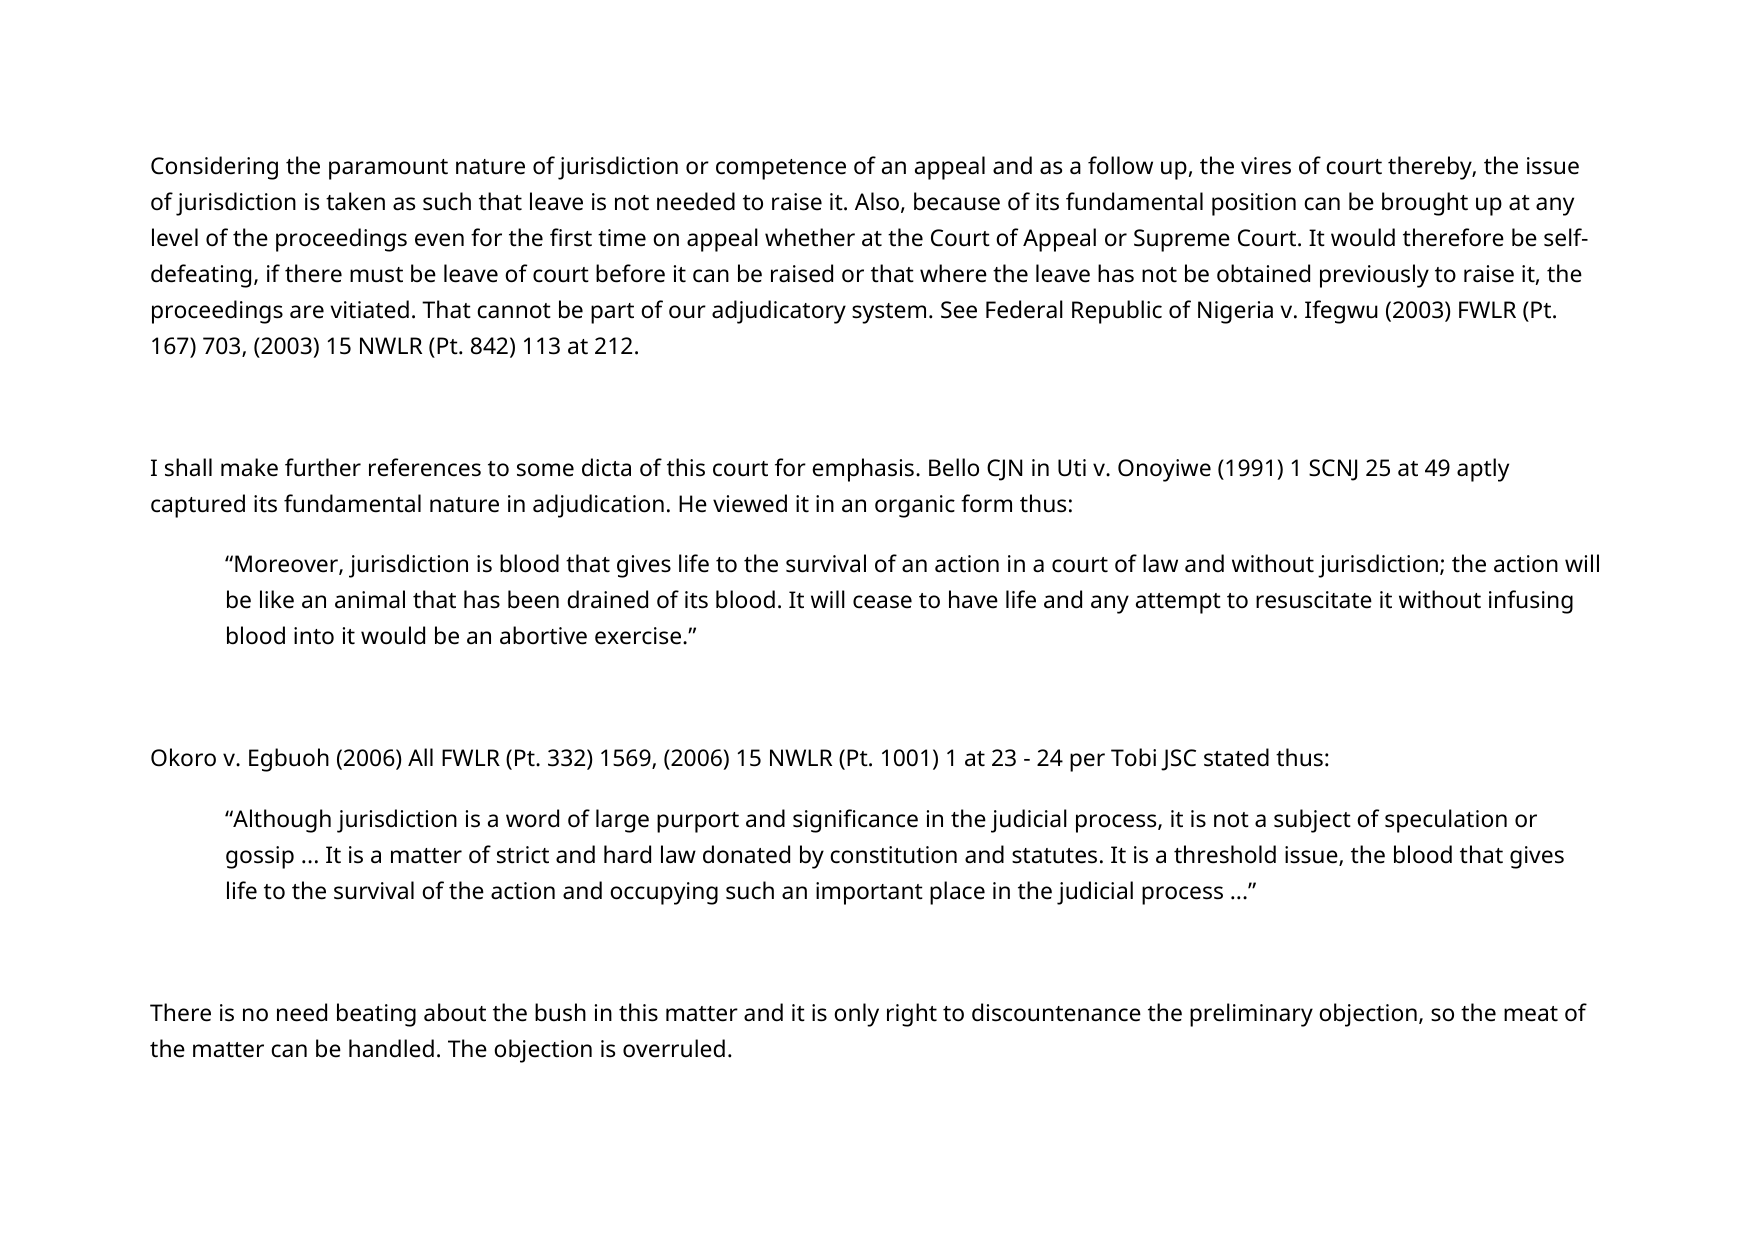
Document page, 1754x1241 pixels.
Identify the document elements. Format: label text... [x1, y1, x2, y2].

text “Moreover, jurisdiction is blood that gives life to the survival of an action in a court of law and without jurisdiction; the action will be like an animal that has been drained of its blood. It will cease to have life and any attempt to resuscitate it without infusing blood into it would be an abortive exercise.” [225, 548, 1604, 652]
text Considering the paramount nature of jurisdiction or competence of an appeal and as a follow up, the vires of court thereby, the issue of jurisdiction is taken as such that leave is not needed to raise it. Also, because of its fundamental position can be brought up at any level of the proceedings even for the first time on appeal whether at the Court of Appeal or Supreme Court. It would therefore be self-defeating, if there must be leave of court before it can be raised or that where the leave has not be obtained previously to raise it, the proceedings are vitiated. That cannot be part of our adjudicatory system. See Federal Republic of Nigeria v. Ifegwu (2003) FWLR (Pt. 167) 703, (2003) 15 NWLR (Pt. 842) 113 at 212. [150, 150, 1604, 361]
text I shall make further references to some dicta of this court for emphasis. Bello CJN in Uti v. Onoyiwe (1991) 1 SCNJ 25 at 49 aptly captured its fundamental nature in adjudication. He viewed it in an organic form thus: [150, 452, 1604, 519]
text “Although jurisdiction is a word of large purport and significance in the judicial process, it is not a subject of speculation or gossip ... It is a matter of strict and hard law donated by constitution and statutes. It is a threshold issue, the blood that gives life to the survival of the action and occupying such an important place in the judicial process ...” [225, 803, 1604, 906]
text Okoro v. Egbuoh (2006) All FWLR (Pt. 332) 1569, (2006) 15 NWLR (Pt. 1001) 1 at 23 - 24 per Tobi JSC stated thus: [150, 742, 1604, 773]
text There is no need beating about the bush in this matter and it is only right to discountenance the preliminary objection, so the meat of the matter can be handled. The objection is overruled. [150, 997, 1604, 1064]
